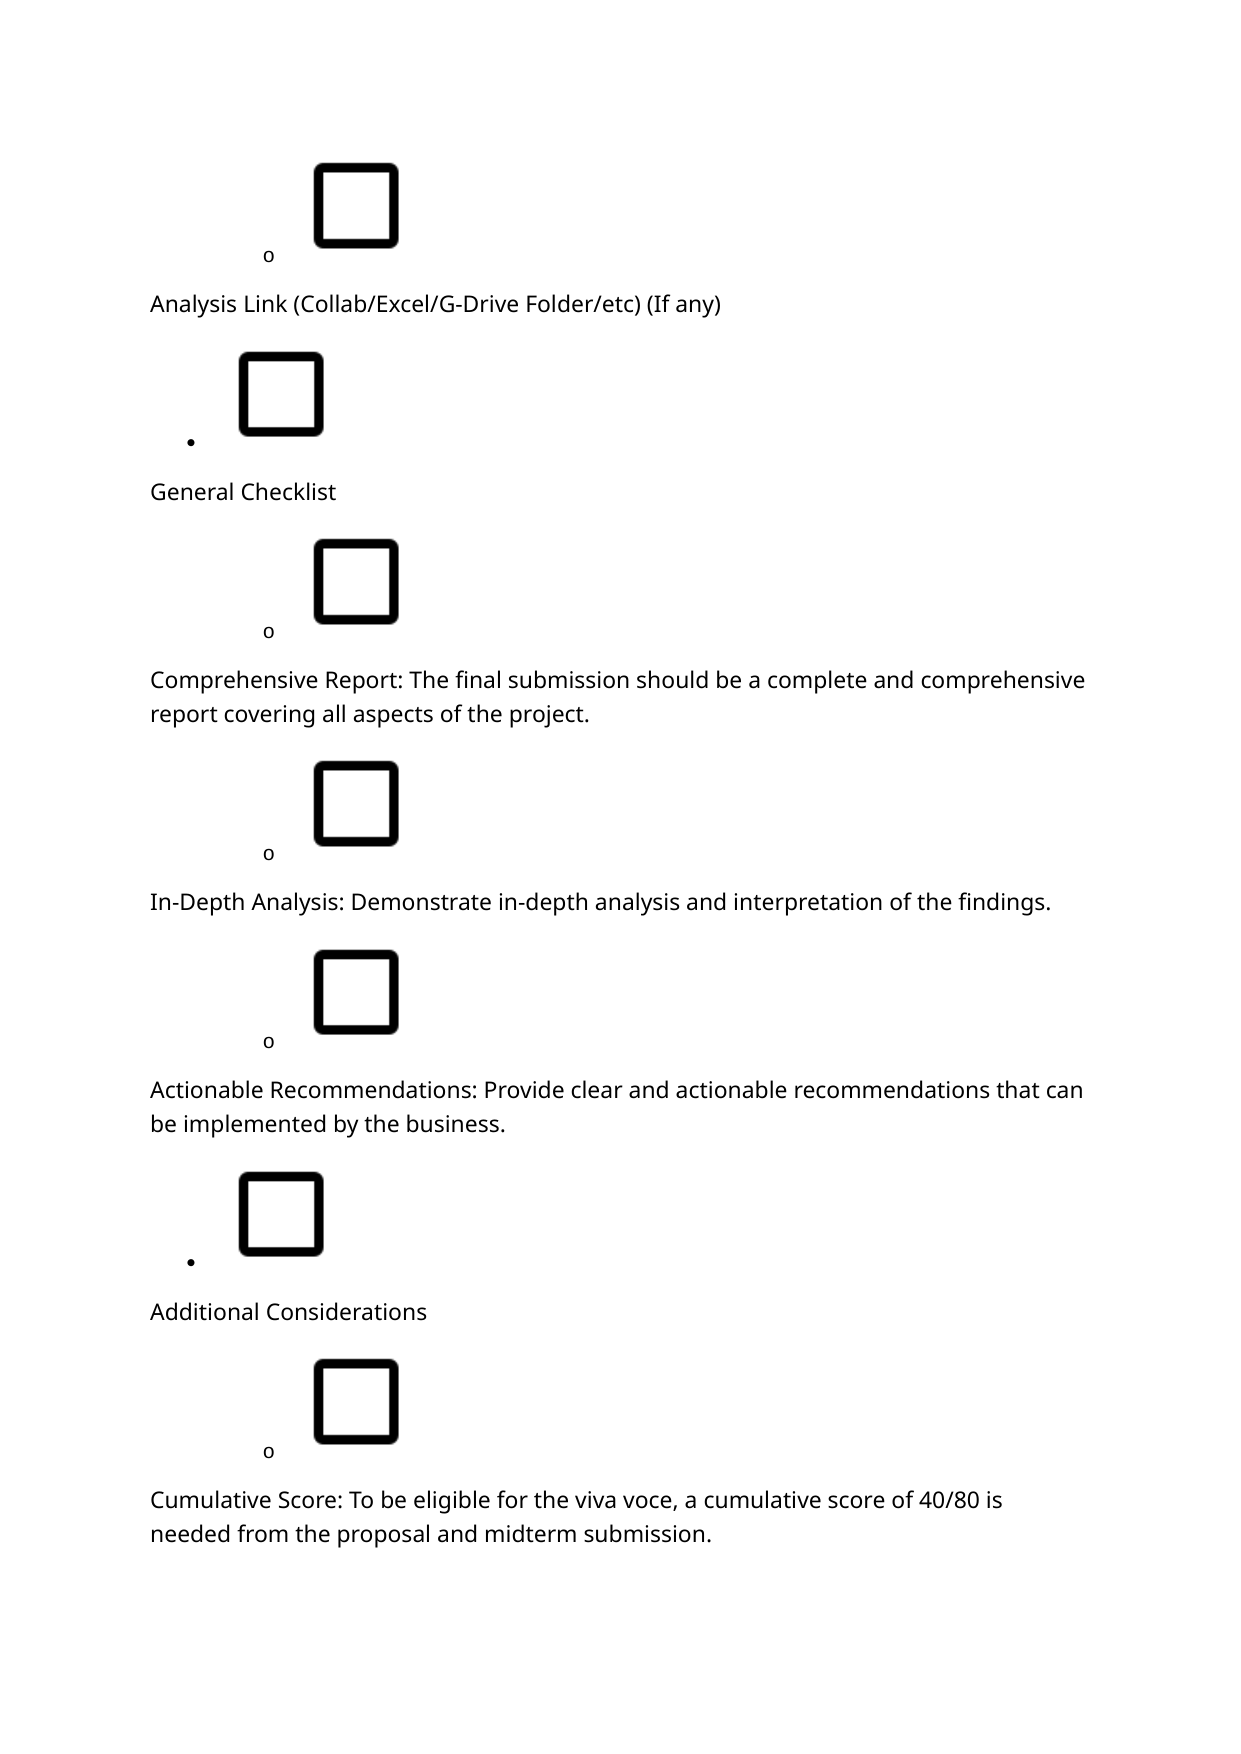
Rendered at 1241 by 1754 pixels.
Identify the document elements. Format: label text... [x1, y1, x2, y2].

picture [225, 1158, 338, 1271]
text Comprehensive Report: The final submission should be a complete and comprehensive report covering all aspects of the project. [150, 664, 1090, 729]
picture [300, 936, 413, 1049]
picture [225, 338, 338, 451]
text In-Depth Analysis: Demonstrate in-depth analysis and interpretation of the findings. [150, 886, 1090, 917]
picture [300, 150, 413, 263]
text Analysis Link (Collab/Excel/G-Drive Folder/etc) (If any) [150, 288, 1090, 319]
picture [300, 748, 413, 861]
text General Checklist [150, 476, 1090, 507]
text Additional Considerations [150, 1296, 1090, 1327]
picture [300, 526, 413, 639]
text Actionable Recommendations: Provide clear and actionable recommendations that can be implemented by the business. [150, 1074, 1090, 1139]
picture [300, 1346, 413, 1459]
text Cumulative Score: To be eligible for the viva voce, a cumulative score of 40/80 is needed from the proposal and midterm submission. [150, 1484, 1090, 1549]
